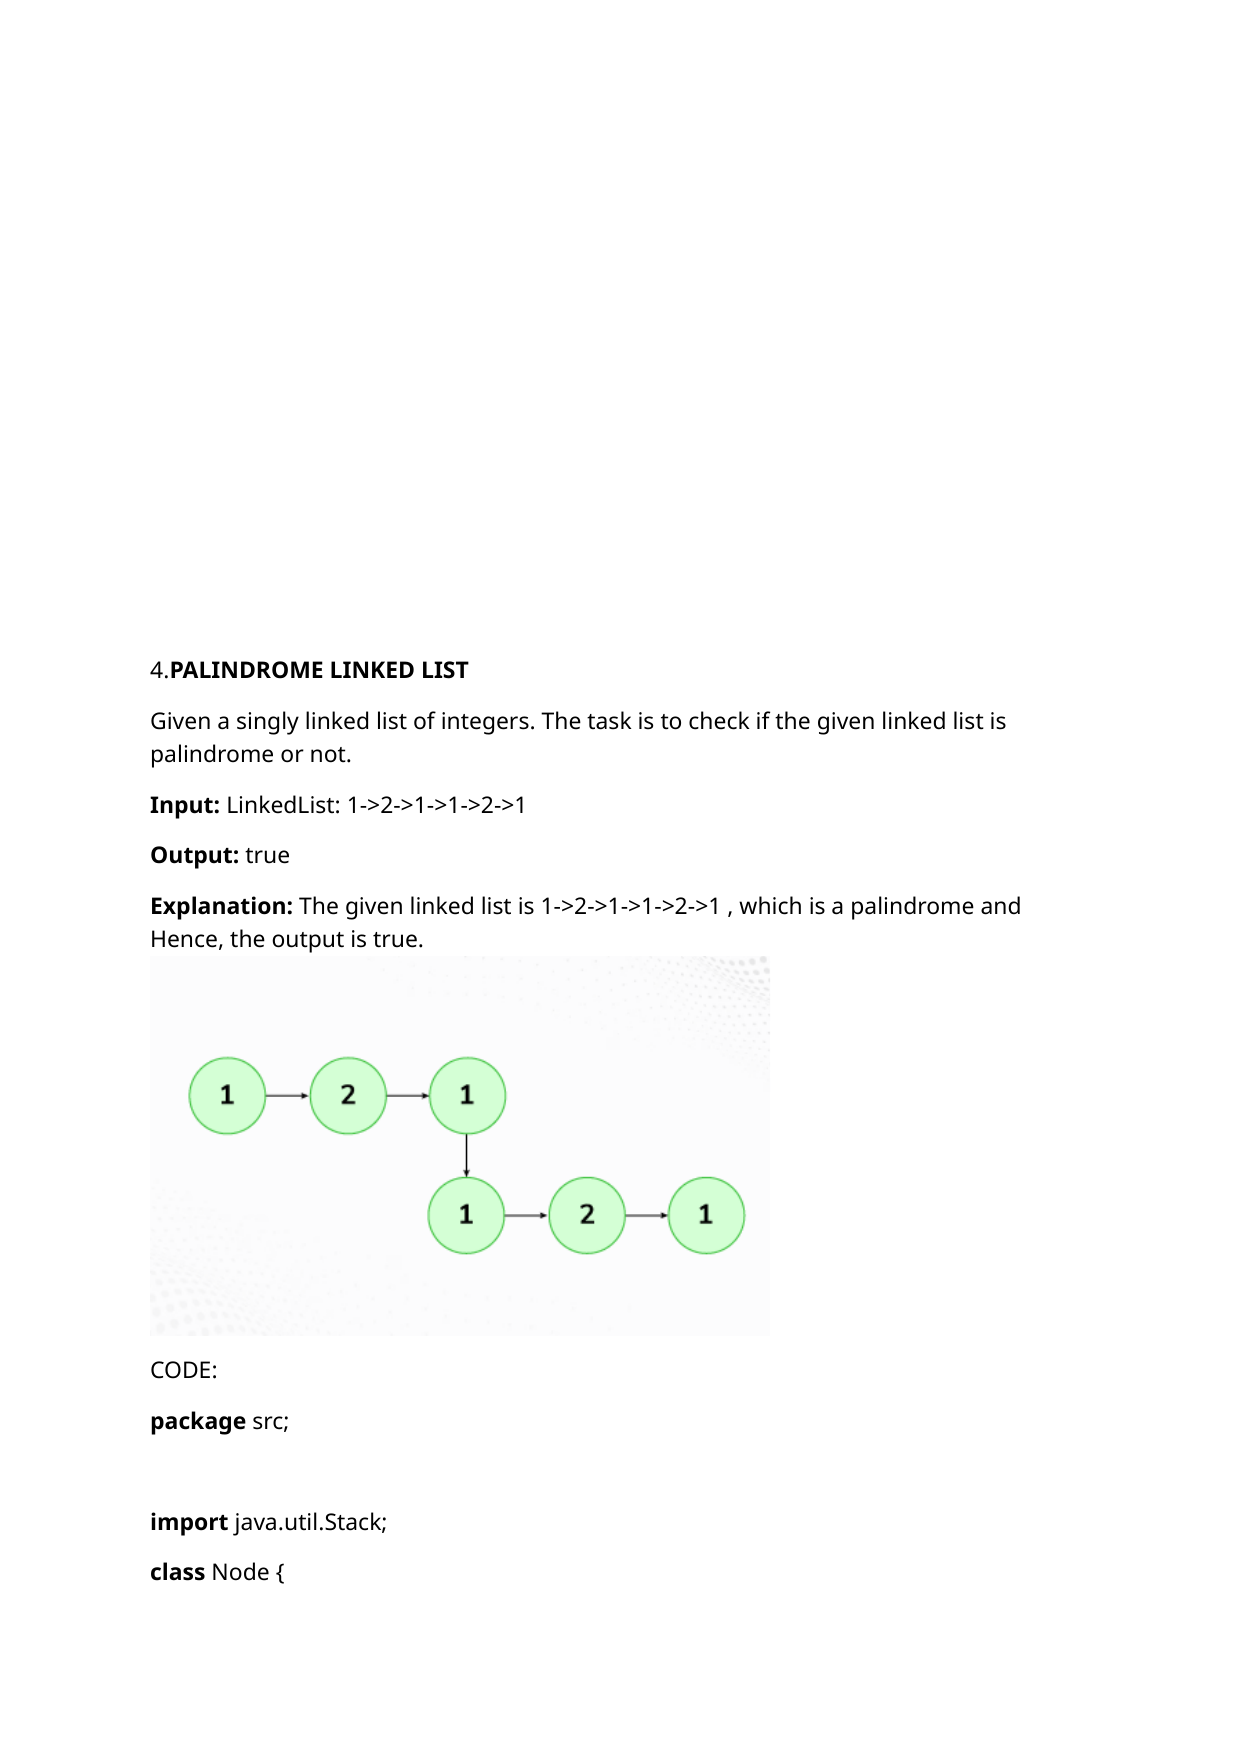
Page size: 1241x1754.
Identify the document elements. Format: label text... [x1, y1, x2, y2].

text Input: LinkedList: 1->2->1->1->2->1 [150, 789, 1090, 820]
text class Node { [150, 1556, 1090, 1587]
text Given a singly linked list of integers. The task is to check if the given linked list is palindrome or not. [150, 704, 1090, 769]
text package src; [150, 1405, 1090, 1436]
picture [150, 956, 771, 1336]
text 4.PALINDROME LINKED LIST [150, 654, 1090, 685]
text Output: true [150, 839, 1090, 870]
text CODE: [150, 1354, 1090, 1386]
text import java.util.Stack; [150, 1506, 1090, 1537]
